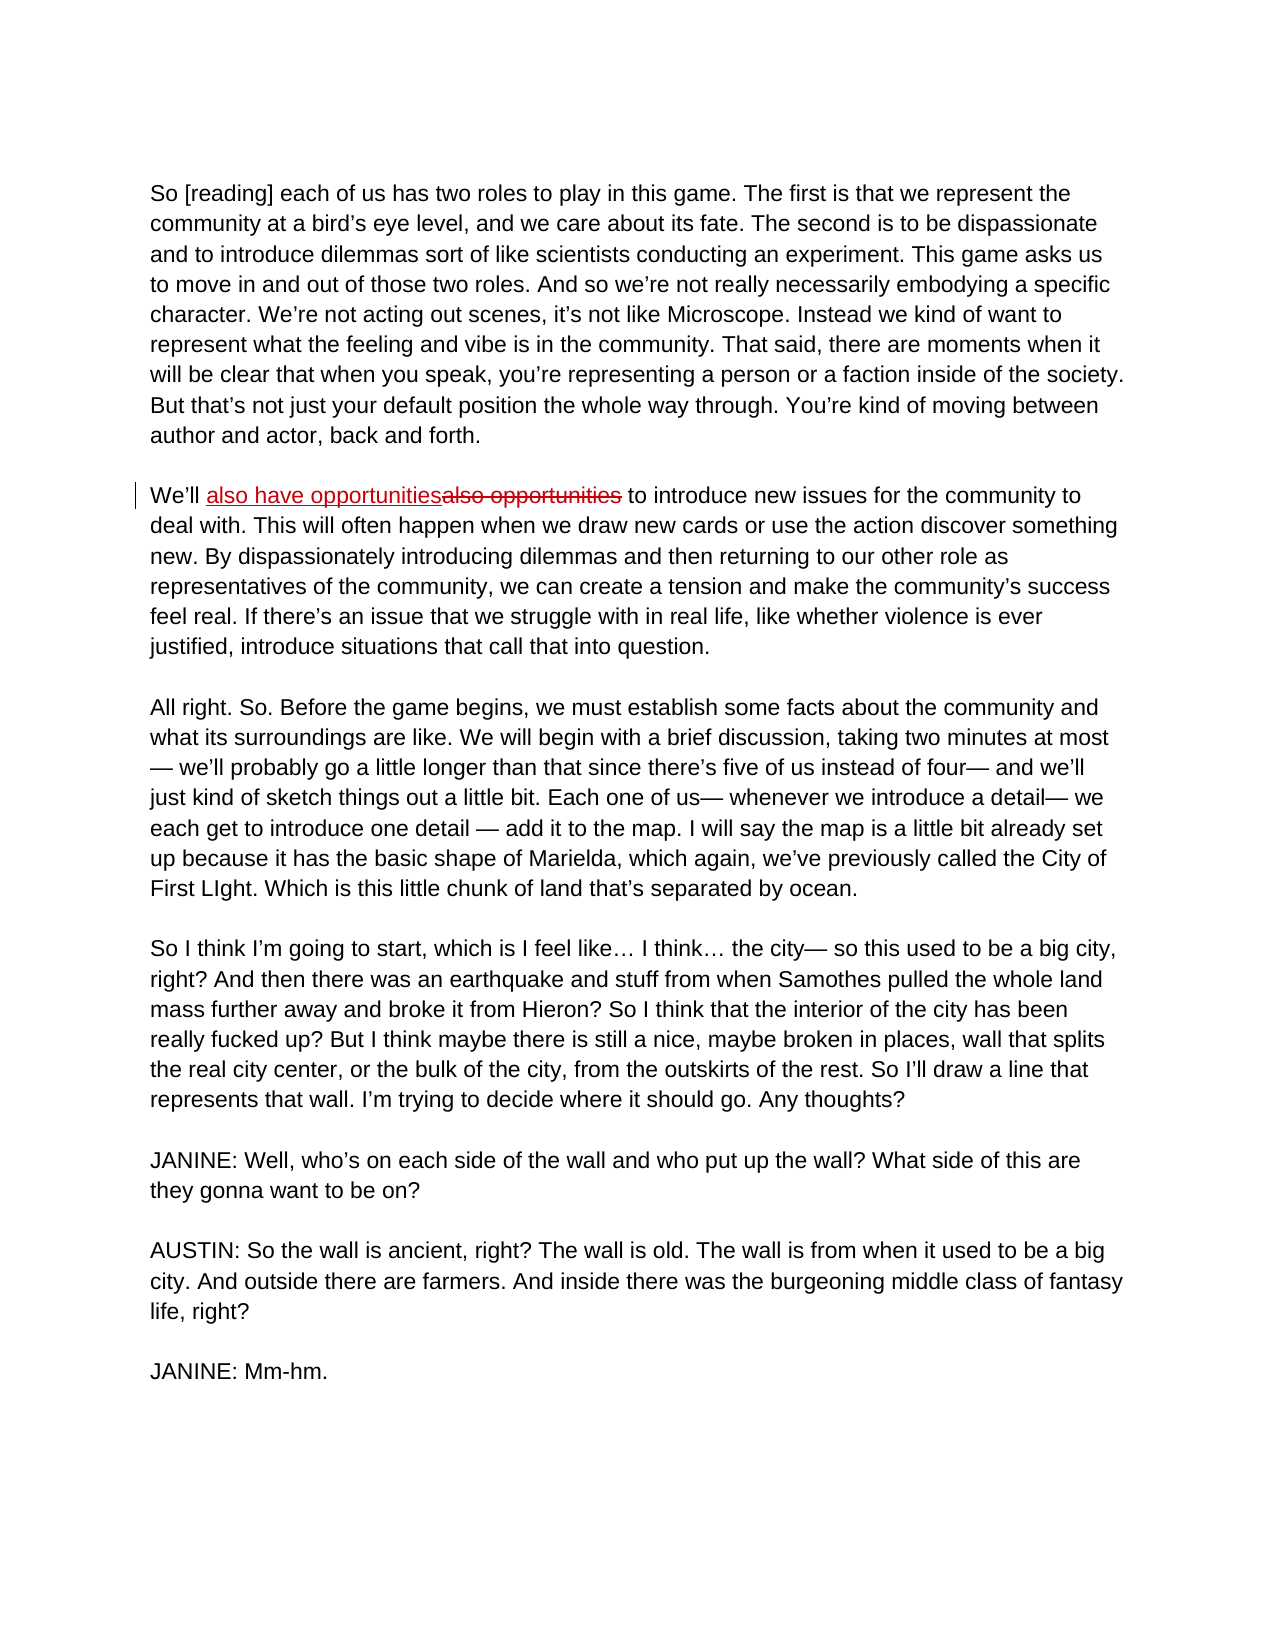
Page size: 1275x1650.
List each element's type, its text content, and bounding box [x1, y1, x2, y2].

text AUSTIN: So the wall is ancient, right? The wall is old. The wall is from when it used to be a big city. And outside there are farmers. And inside there was the burgeoning middle class of fantasy life, right? [150, 1237, 1125, 1324]
text JANINE: Well, who’s on each side of the wall and who put up the wall? What side of this are they gonna want to be on? [150, 1147, 1125, 1203]
text We’ll to introduce new issues for the community to deal with. This will often happen when we draw new cards or use the action discover something new. By dispassionately introducing dilemmas and then returning to our other role as representatives of the community, we can create a tension and make the community’s success feel real. If there’s an issue that we struggle with in real life, like whether violence is ever justified, introduce situations that call that into question. [150, 482, 1125, 660]
text All right. So. Before the game begins, we must establish some facts about the community and what its surroundings are like. We will begin with a brief discussion, taking two minutes at most — we’ll probably go a little longer than that since there’s five of us instead of four— and we’ll just kind of sketch things out a little bit. Each one of us— whenever we introduce a detail— we each get to introduce one detail — add it to the map. I will say the map is a little bit already set up because it has the basic shape of Marielda, which again, we’ve previously called the City of First LIght. Which is this little chunk of land that’s separated by ocean. [150, 694, 1125, 901]
text So I think I’m going to start, which is I feel like… I think… the city— so this used to be a big city, right? And then there was an earthquake and stuff from when Samothes pulled the whole land mass further away and broke it from Hieron? So I think that the interior of the city has been really fucked up? But I think maybe there is still a nice, maybe broken in places, wall that splits the real city center, or the bulk of the city, from the outskirts of the rest. So I’ll draw a line that represents that wall. I’m trying to decide where it should go. Any thoughts? [150, 935, 1125, 1113]
text JANINE: Mm-hm. [150, 1358, 1125, 1385]
text So [reading] each of us has two roles to play in this game. The first is that we represent the community at a bird’s eye level, and we care about its fate. The second is to be dispassionate and to introduce dilemmas sort of like scientists conducting an experiment. This game asks us to move in and out of those two roles. And so we’re not really necessarily embodying a specific character. We’re not acting out scenes, it’s not like Microscope. Instead we kind of want to represent what the feeling and vibe is in the community. That said, there are moments when it will be clear that when you speak, you’re representing a person or a faction inside of the society. But that’s not just your default position the whole way through. You’re kind of moving between author and actor, back and forth. [150, 180, 1125, 448]
